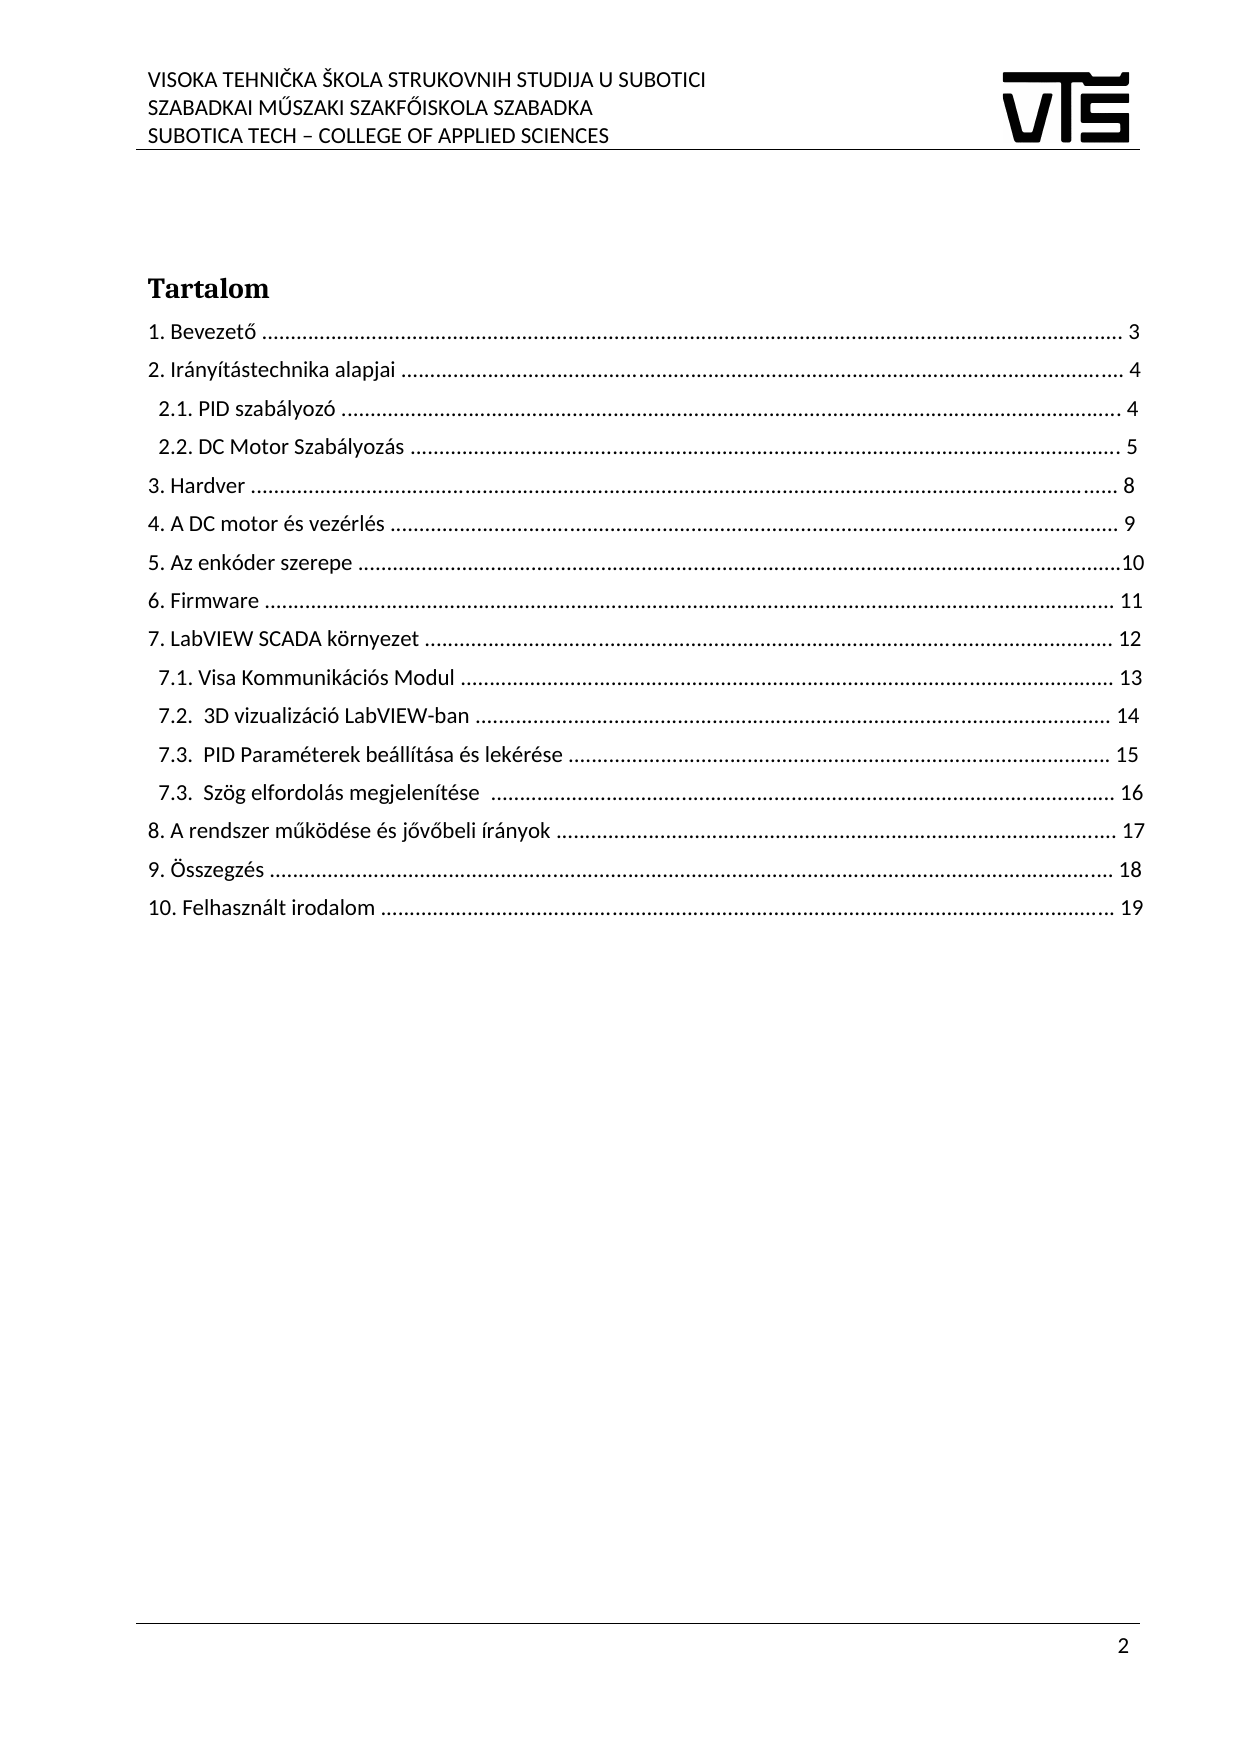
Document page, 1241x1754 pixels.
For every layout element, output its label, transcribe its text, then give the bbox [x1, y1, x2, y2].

text 7.3. PID Paraméterek beállítása és lekérése .............................................................................................. 15 [148, 740, 1152, 768]
text 7.1. Visa Kommunikációs Modul ................................................................................................................. 13 [148, 663, 1152, 691]
text 1. Bevezető ..................................................................................................................................................... 3 [148, 317, 1152, 345]
text 3. Hardver ...................................................................................................................................................... 8 [148, 471, 1152, 499]
text 5. Az enkóder szerepe ....................................................................................................................................10 [148, 548, 1152, 576]
text 6. Firmware ................................................................................................................................................... 11 [148, 586, 1152, 614]
text 2.1. PID szabályozó ....................................................................................................................................... 4 [148, 394, 1152, 422]
text 8. A rendszer működése és jővőbeli írányok ................................................................................................. 17 [148, 817, 1152, 845]
text 7.3. Szög elfordolás megjelenítése ............................................................................................................ 16 [148, 778, 1152, 806]
subtitle Tartalom [148, 272, 1152, 306]
text 2.2. DC Motor Szabályozás ........................................................................................................................... 5 [148, 432, 1152, 460]
text 7.2. 3D vizualizáció LabVIEW-ban .............................................................................................................. 14 [148, 701, 1152, 729]
text 7. LabVIEW SCADA környezet ....................................................................................................................... 12 [148, 624, 1152, 652]
text 4. A DC motor és vezérlés .............................................................................................................................. 9 [148, 509, 1152, 537]
text 9. Összegzés .................................................................................................................................................. 18 [148, 855, 1152, 883]
text 10. Felhasznált irodalom ............................................................................................................................... 19 [148, 893, 1152, 922]
text 2. Irányítástechnika alapjai ............................................................................................................................. 4 [148, 355, 1152, 383]
